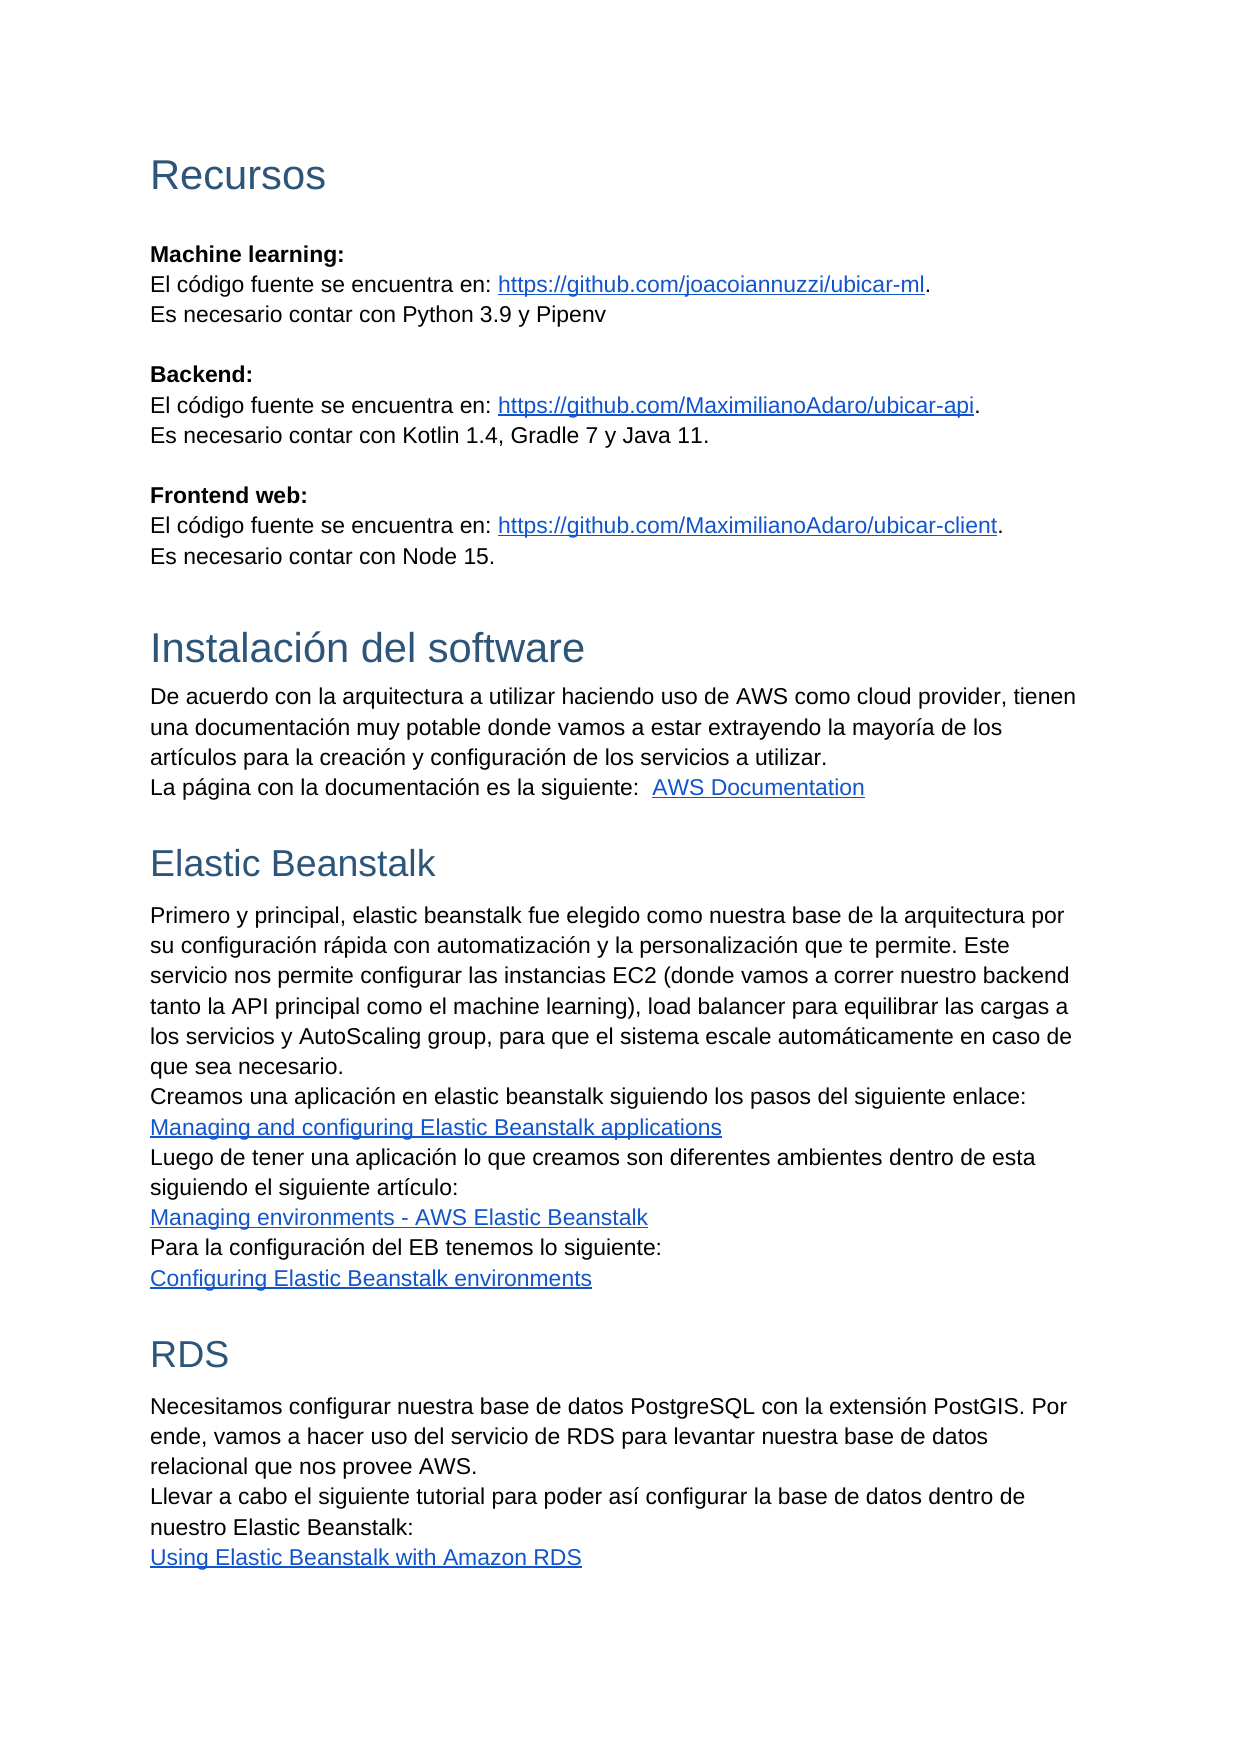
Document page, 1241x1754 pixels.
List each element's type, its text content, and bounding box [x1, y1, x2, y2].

text Configuring Elastic Beanstalk environments [150, 1264, 1090, 1291]
subtitle Elastic Beanstalk [150, 842, 1090, 885]
text El código fuente se encuentra en: https://github.com/MaximilianoAdaro/ubicar-api. [150, 392, 1090, 418]
text Luego de tener una aplicación lo que creamos son diferentes ambientes dentro de esta siguiendo el siguiente artículo: [150, 1144, 1090, 1200]
text Creamos una aplicación en elastic beanstalk siguiendo los pasos del siguiente enlace: [150, 1083, 1090, 1110]
text La página con la documentación es la siguiente: AWS Documentation [150, 774, 1090, 800]
text Primero y principal, elastic beanstalk fue elegido como nuestra base de la arquitectura por su configuración rápida con automatización y la personalización que te permite. Este servicio nos permite configurar las instancias EC2 (donde vamos a correr nuestro backend tanto la API principal como el machine learning), load balancer para equilibrar las cargas a los servicios y AutoScaling group, para que el sistema escale automáticamente en caso de que sea necesario. [150, 902, 1090, 1079]
text Es necesario contar con Python 3.9 y Pipenv [150, 301, 1090, 327]
text Using Elastic Beanstalk with Amazon RDS [150, 1544, 1090, 1570]
text Llevar a cabo el siguiente tutorial para poder así configurar la base de datos dentro de nuestro Elastic Beanstalk: [150, 1483, 1090, 1540]
text El código fuente se encuentra en: https://github.com/MaximilianoAdaro/ubicar-client. [150, 512, 1090, 539]
text Es necesario contar con Kotlin 1.4, Gradle 7 y Java 11. [150, 422, 1090, 448]
text Machine learning: [150, 241, 1090, 267]
text Managing and configuring Elastic Beanstalk applications [150, 1113, 1090, 1140]
text Para la configuración del EB tenemos lo siguiente: [150, 1234, 1090, 1261]
text Es necesario contar con Node 15. [150, 543, 1090, 569]
text Managing environments - AWS Elastic Beanstalk [150, 1204, 1090, 1231]
text Necesitamos configurar nuestra base de datos PostgreSQL con la extensión PostGIS. Por ende, vamos a hacer uso del servicio de RDS para levantar nuestra base de datos relacional que nos provee AWS. [150, 1393, 1090, 1479]
subtitle Instalación del software [150, 623, 1090, 671]
subtitle RDS [150, 1332, 1090, 1375]
text Frontend web: [150, 482, 1090, 509]
text Backend: [150, 361, 1090, 388]
text El código fuente se encuentra en: https://github.com/joacoiannuzzi/ubicar-ml. [150, 271, 1090, 297]
subtitle Recursos [150, 150, 1090, 198]
text De acuerdo con la arquitectura a utilizar haciendo uso de AWS como cloud provider, tienen una documentación muy potable donde vamos a estar extrayendo la mayoría de los artículos para la creación y configuración de los servicios a utilizar. [150, 683, 1090, 770]
